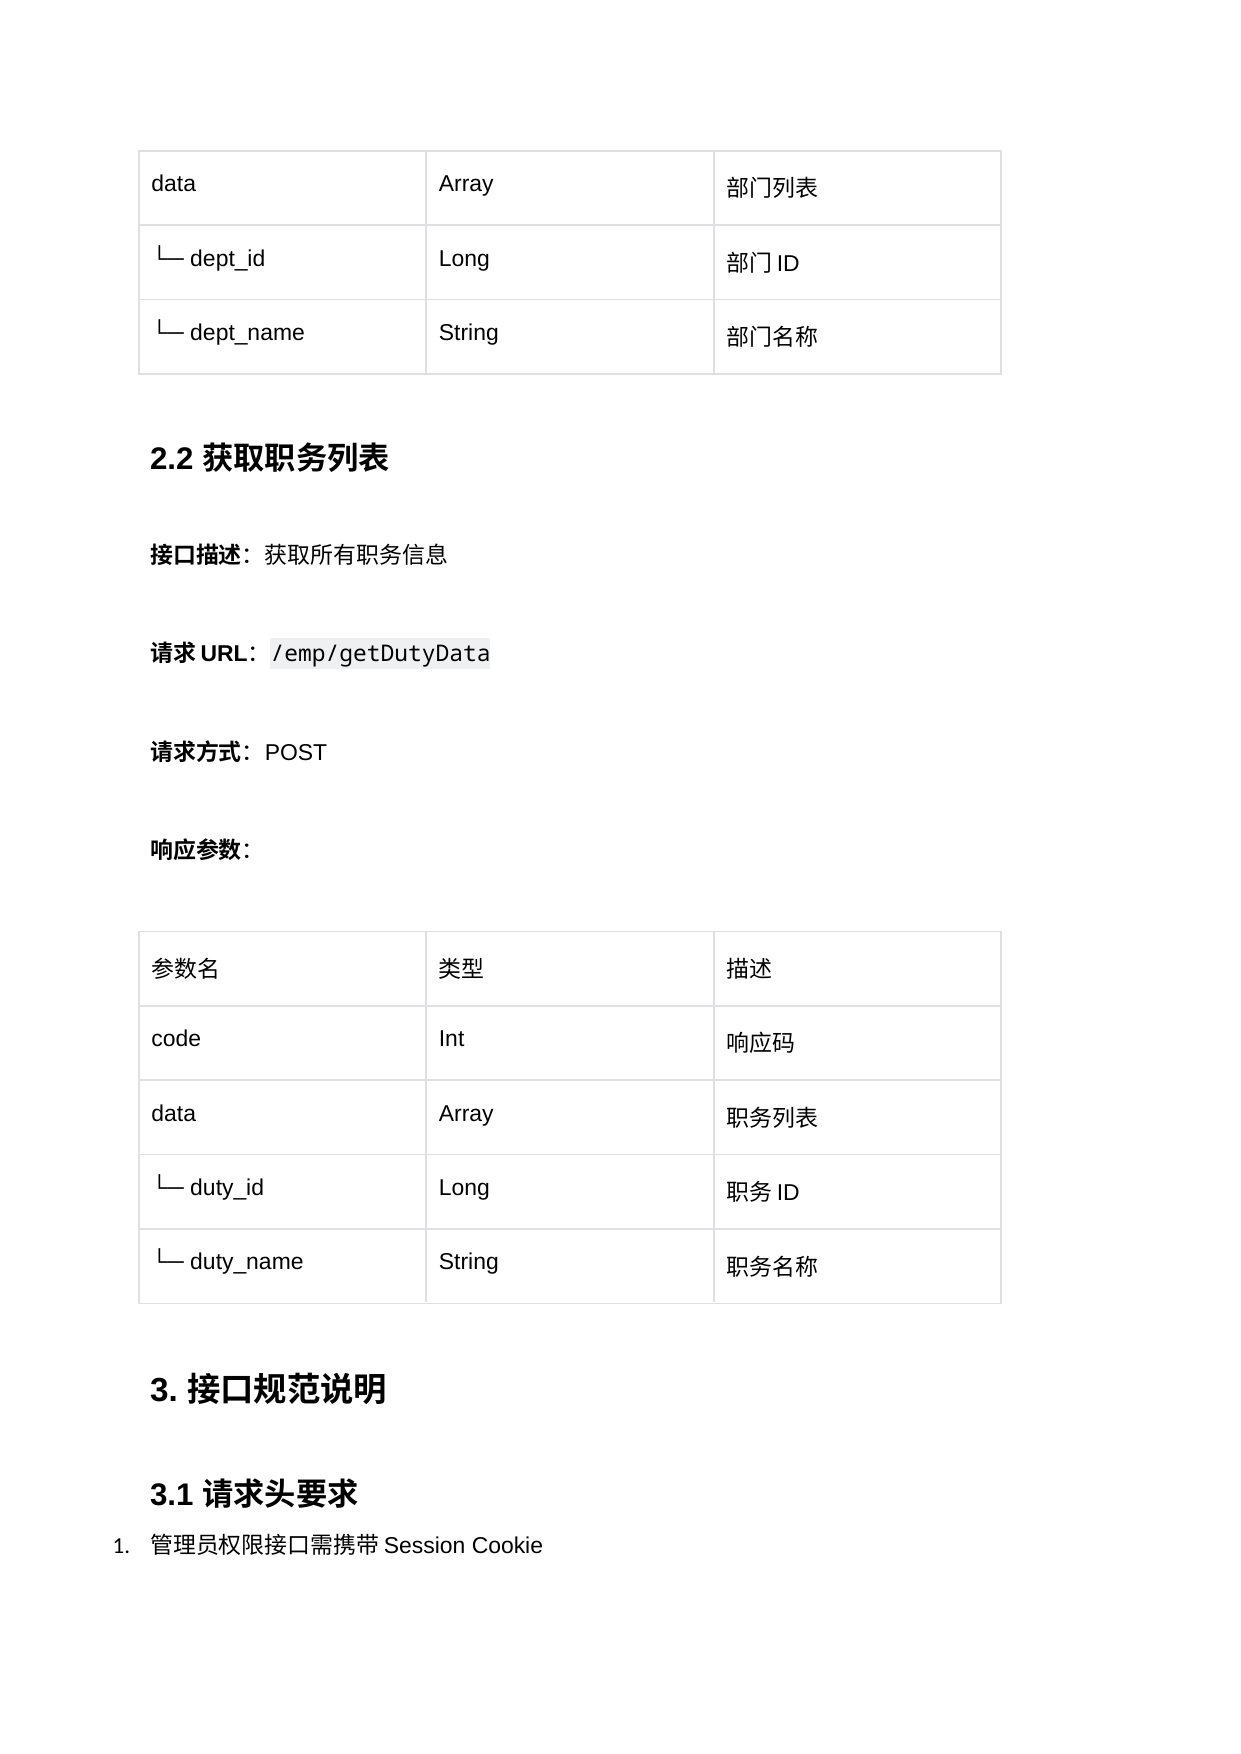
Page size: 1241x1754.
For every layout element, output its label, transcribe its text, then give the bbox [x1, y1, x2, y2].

table_header 参数名 [140, 932, 425, 1005]
table_cell 职务ID [715, 1155, 1000, 1228]
table_cell Int [427, 1007, 713, 1079]
table_cell └─ duty_id [140, 1155, 425, 1228]
table_cell code [140, 1007, 425, 1079]
text 请求方式：POST [150, 734, 1090, 767]
table_header 类型 [427, 932, 713, 1005]
table_cell 响应码 [715, 1007, 1000, 1079]
table_cell Long [427, 1155, 713, 1228]
text 请求URL：/emp/getDutyData [150, 635, 1090, 669]
table_cell └─ duty_name [140, 1230, 425, 1302]
table_header 描述 [715, 932, 1000, 1005]
table_cell └─ dept_name [140, 300, 425, 373]
table_cell Array [427, 1081, 713, 1154]
list 管理员权限接口需携带Session Cookie [112, 1527, 1090, 1560]
table_cell Array [427, 152, 713, 224]
table_cell Long [427, 226, 713, 299]
text 接口描述：获取所有职务信息 [150, 537, 1090, 570]
table_cell data [140, 1081, 425, 1154]
table_cell 部门ID [715, 226, 1000, 299]
table_cell data [140, 152, 425, 224]
table_cell └─ dept_id [140, 226, 425, 299]
table_cell 职务名称 [715, 1230, 1000, 1302]
text 响应参数： [150, 832, 1090, 865]
table_cell 职务列表 [715, 1081, 1000, 1154]
table_cell 部门列表 [715, 152, 1000, 224]
table_cell String [427, 300, 713, 373]
table_cell String [427, 1230, 713, 1302]
table_cell 部门名称 [715, 300, 1000, 373]
